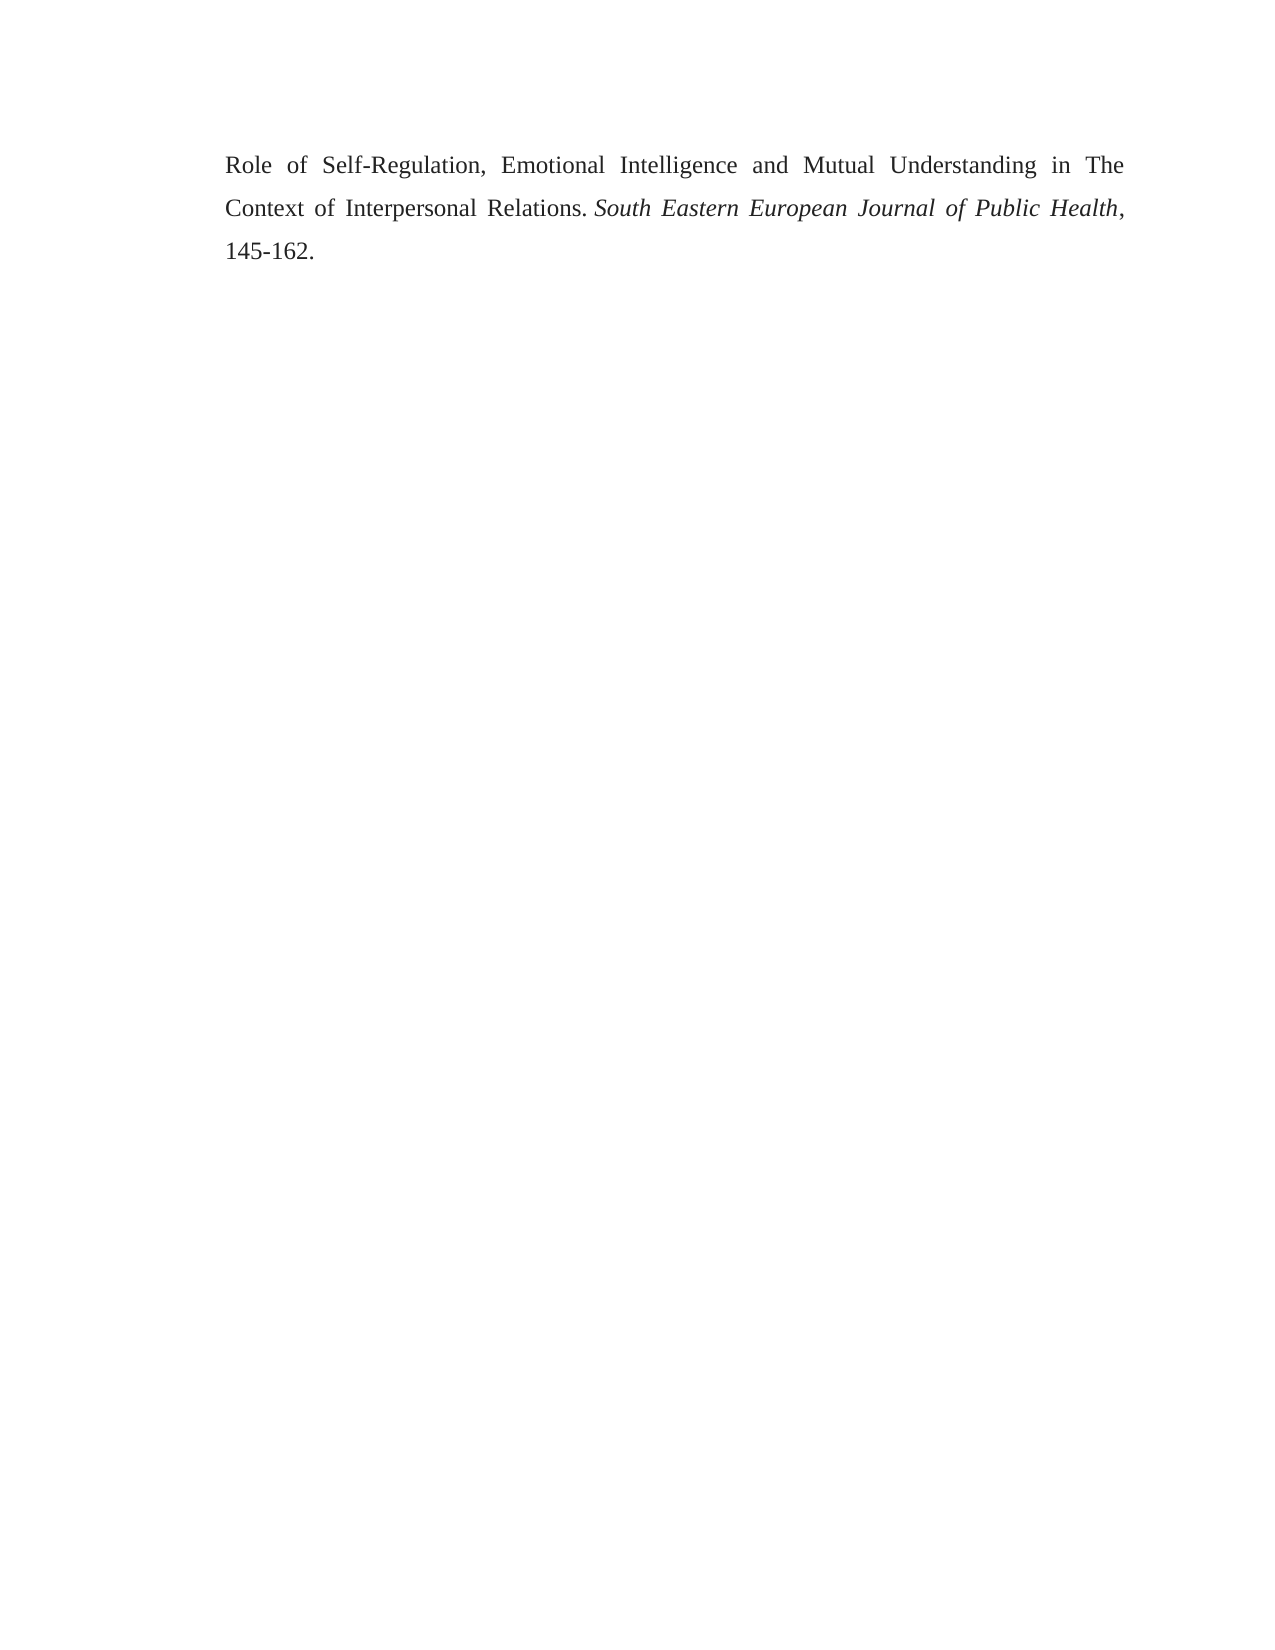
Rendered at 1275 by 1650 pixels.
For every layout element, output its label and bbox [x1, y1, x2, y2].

text [150, 150, 1125, 265]
